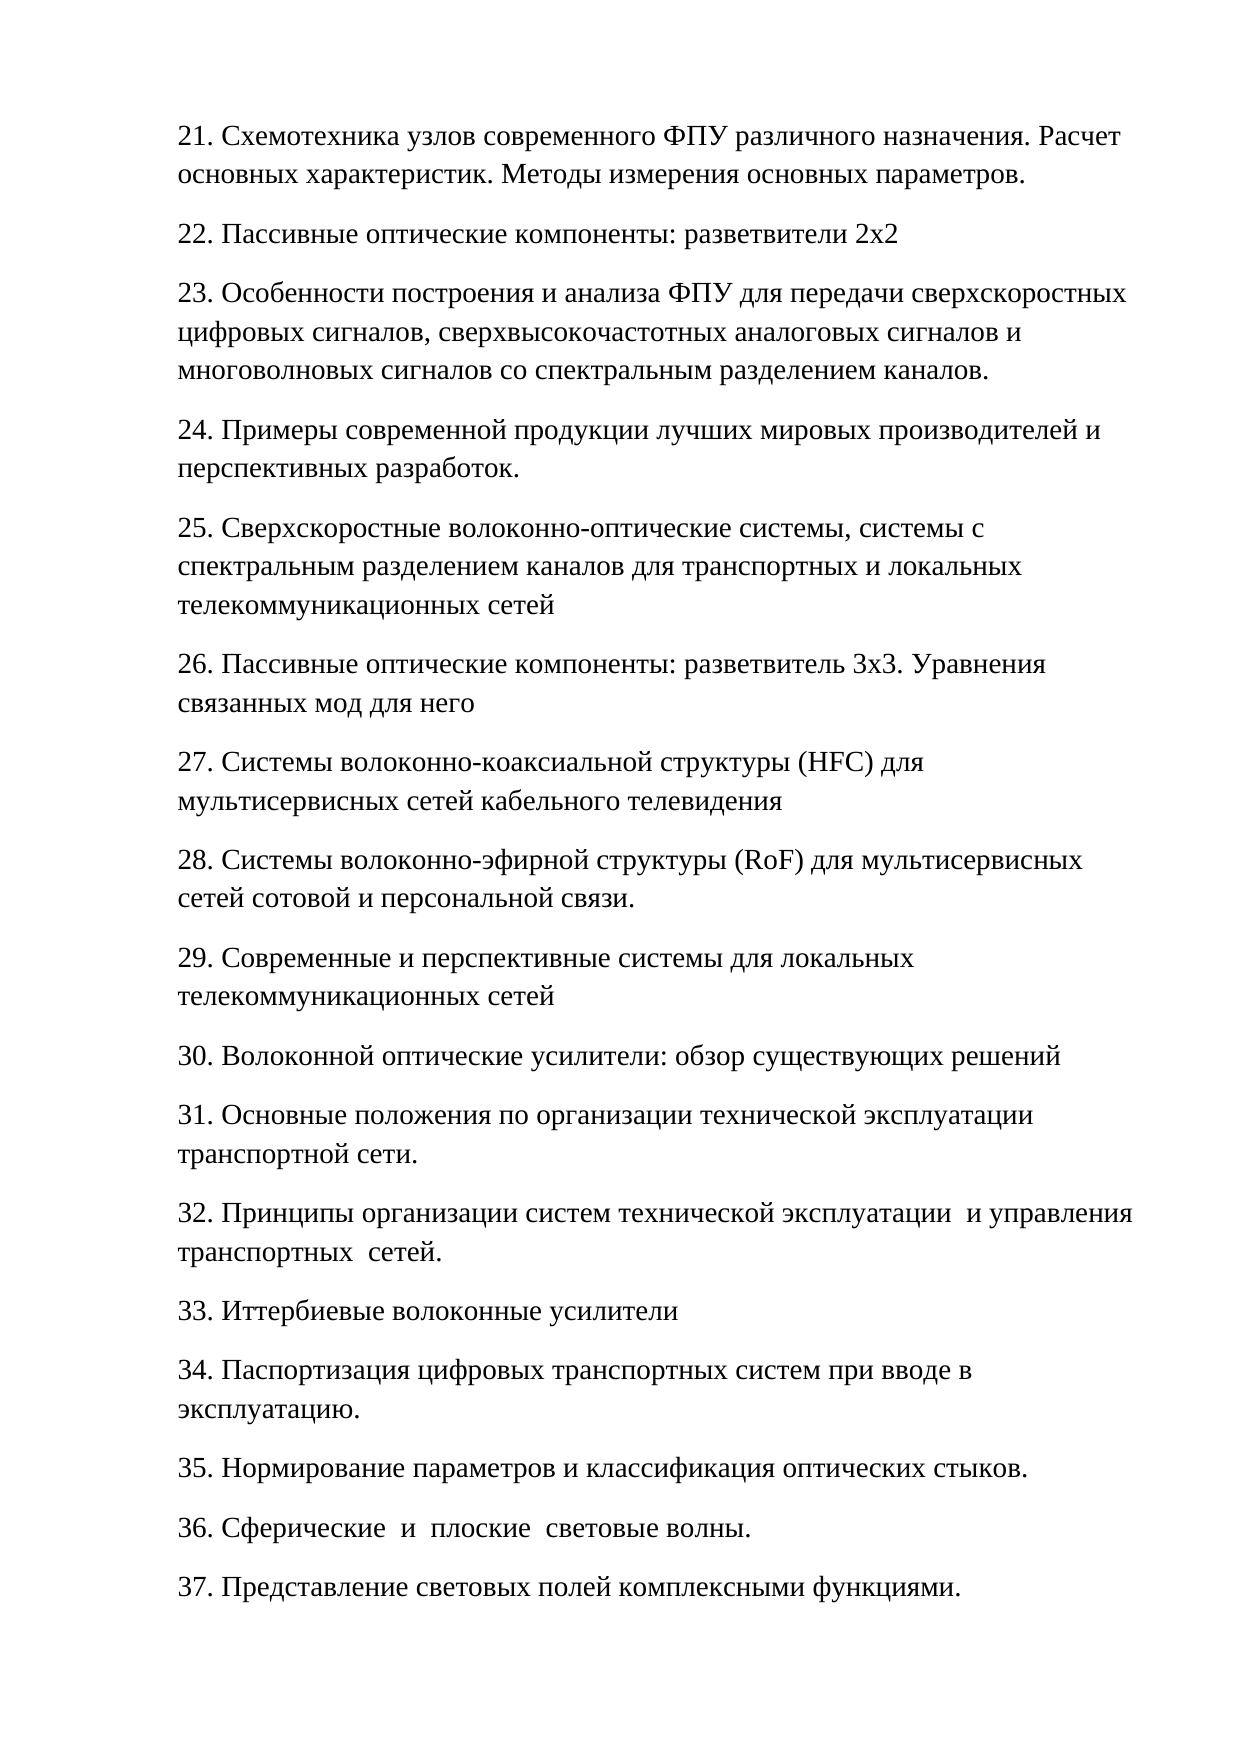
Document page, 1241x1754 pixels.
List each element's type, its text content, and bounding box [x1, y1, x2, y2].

text 25. Сверхскоростные волоконно-оптические системы, системы с спектральным разделением каналов для транспортных и локальных телекоммуникационных сетей [177, 510, 1152, 620]
text 21. Схемотехника узлов современного ФПУ различного назначения. Расчет основных характеристик. Методы измерения основных параметров. [177, 118, 1152, 190]
text 31. Основные положения по организации технической эксплуатации транспортной сети. [177, 1097, 1152, 1169]
text 37. Представление световых полей комплексными функциями. [177, 1569, 1152, 1603]
text 29. Современные и перспективные системы для локальных телекоммуникационных сетей [177, 940, 1152, 1012]
text 34. Паспортизация цифровых транспортных систем при вводе в эксплуатацию. [177, 1352, 1152, 1424]
text 28. Системы волоконно-эфирной структуры (RoF) для мультисервисных сетей сотовой и персональной связи. [177, 842, 1152, 914]
text 33. Иттербиевые волоконные усилители [177, 1293, 1152, 1327]
text 27. Cистемы волоконно-коаксиальной структуры (HFC) для мультисервисных сетей кабельного телевидения [177, 744, 1152, 816]
text 22. Пассивные оптические компоненты: разветвители 2х2 [177, 216, 1152, 249]
text 24. Примеры современной продукции лучших мировых производителей и перспективных разработок. [177, 412, 1152, 484]
text 26. Пассивные оптические компоненты: разветвитель 3х3. Уравнения связанных мод для него [177, 646, 1152, 718]
text 35. Нормирование параметров и классификация оптических стыков. [177, 1450, 1152, 1484]
text 32. Принципы организации систем технической эксплуатации и управления транспортных сетей. [177, 1195, 1152, 1267]
text 30. Волоконной оптические усилители: обзор существующих решений [177, 1038, 1152, 1071]
text 36. Сферические и плоские световые волны. [177, 1510, 1152, 1543]
text 23. Особенности построения и анализа ФПУ для передачи сверхскоростных цифровых сигналов, сверхвысокочастотных аналоговых сигналов и многоволновых сигналов со спектральным разделением каналов. [177, 275, 1152, 386]
